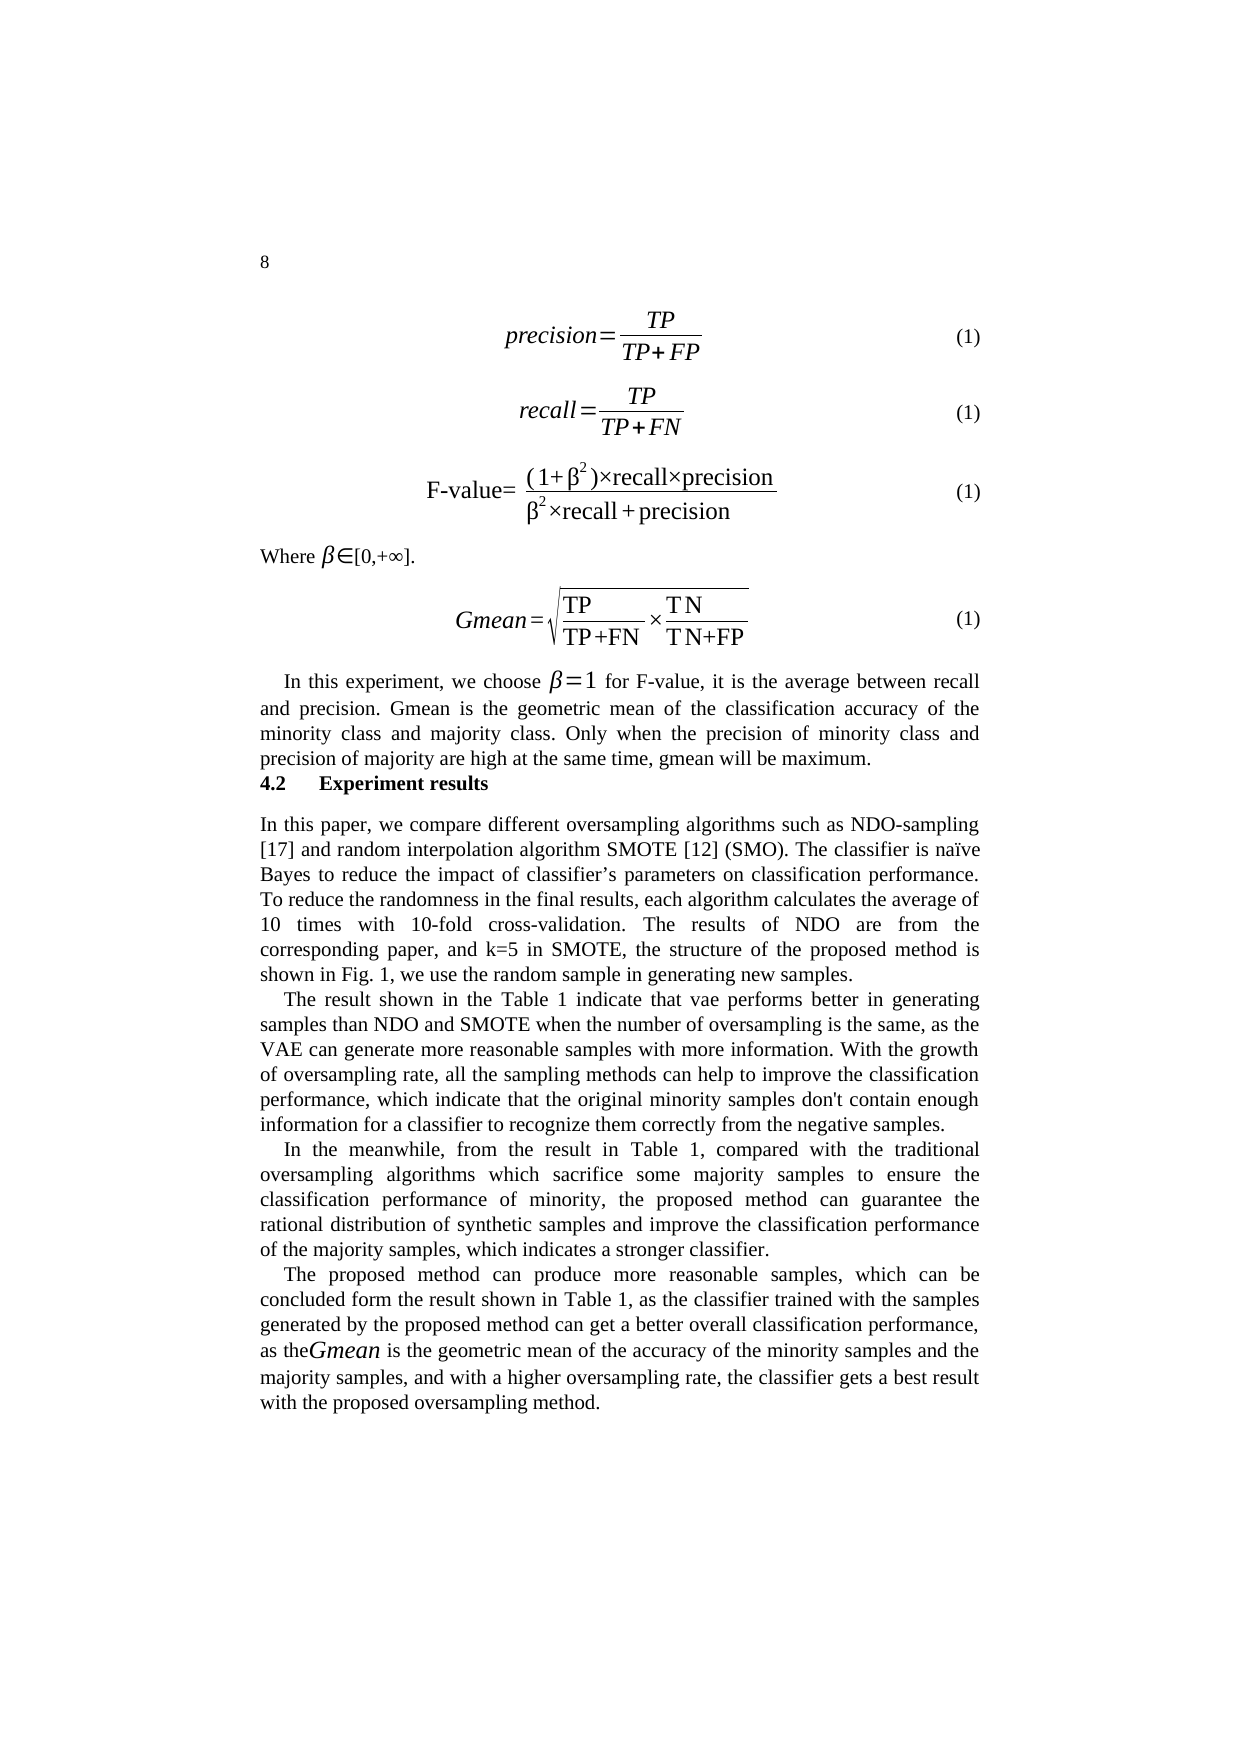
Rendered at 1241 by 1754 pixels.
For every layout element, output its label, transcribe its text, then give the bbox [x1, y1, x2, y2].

text In this experiment, we choose for F-value, it is the average between recall and precision. Gmean is the geometric mean of the classification accuracy of the minority class and majority class. Only when the precision of minority class and precision of majority are high at the same time, gmean will be maximum. [260, 667, 980, 770]
text (16) [260, 458, 980, 524]
text In this paper, we compare different oversampling algorithms such as NDO-sampling [17] and random interpolation algorithm SMOTE [12] (SMO). The classifier is naïve Bayes to reduce the impact of classifier’s parameters on classification performance. To reduce the randomness in the final results, each algorithm calculates the average of 10 times with 10-fold cross-validation. The results of NDO are from the corresponding paper, and k=5 in SMOTE, the structure of the proposed method is shown in Fig. 1, we use the random sample in generating new samples. [260, 811, 980, 986]
text (17) [260, 586, 980, 650]
subtitle Experiment results [260, 770, 980, 795]
text The proposed method can produce more reasonable samples, which can be concluded form the result shown in Table 5, as the classifier trained with the samples generated by the proposed method can get a better overall classification performance, as the is the geometric mean of the accuracy of the minority samples and the majority samples, and with a higher oversampling rate, the classifier gets a best result with the proposed oversampling method. [260, 1261, 980, 1414]
text Where ∈[0,+∞]. [260, 541, 980, 570]
text In the meanwhile, from the result in Table 4, compared with the traditional oversampling algorithms which sacrifice some majority samples to ensure the classification performance of minority, the proposed method can guarantee the rational distribution of synthetic samples and improve the classification performance of the majority samples, which indicates a stronger classifier. [260, 1136, 980, 1261]
text The result shown in the Table 3 indicate that vae performs better in generating samples than NDO and SMOTE when the number of oversampling is the same, as the VAE can generate more reasonable samples with more information. With the growth of oversampling rate, all the sampling methods can help to improve the classification performance, which indicate that the original minority samples don't contain enough information for a classifier to recognize them correctly from the negative samples. [260, 986, 980, 1136]
